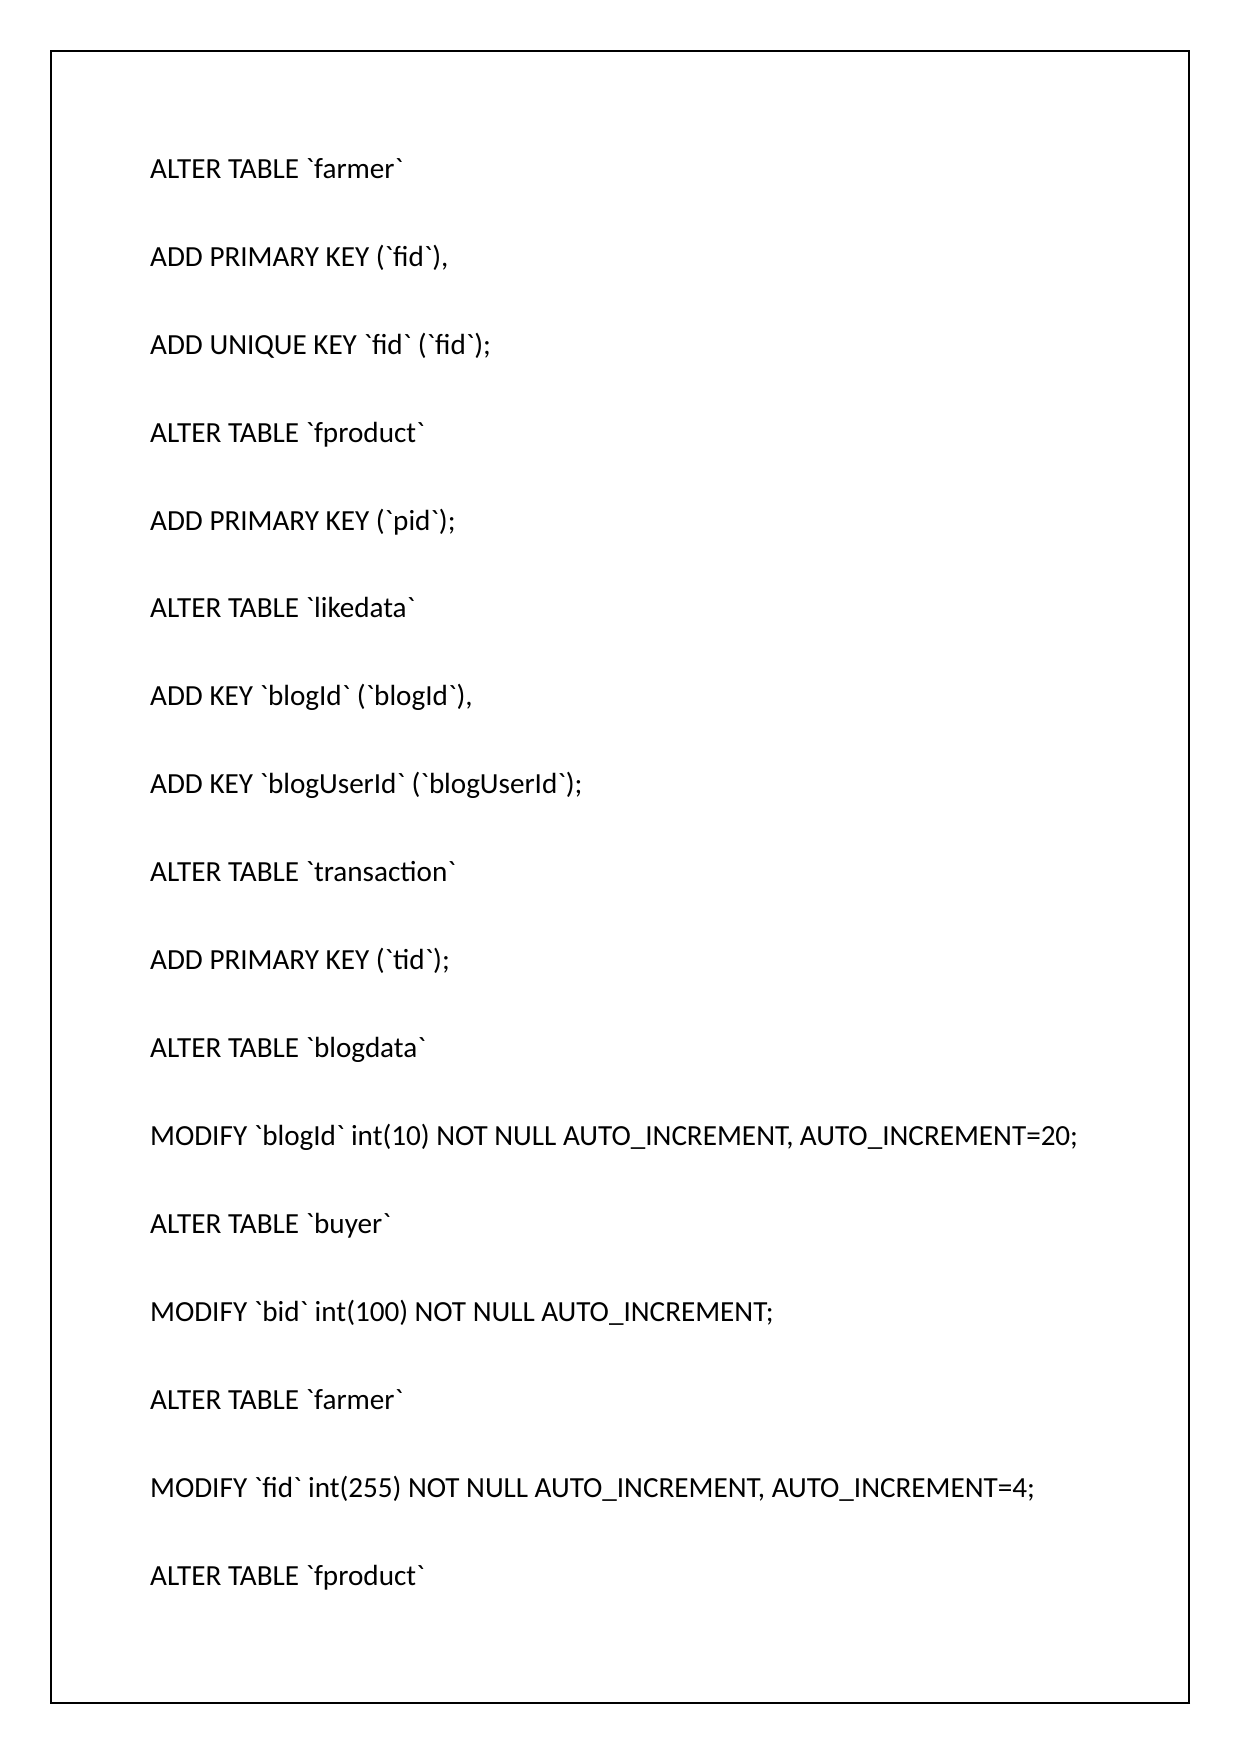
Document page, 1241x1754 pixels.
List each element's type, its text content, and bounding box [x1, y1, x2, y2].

text ALTER TABLE `fproduct` [150, 414, 1090, 449]
text ADD PRIMARY KEY (`pid`); [150, 502, 1090, 537]
text MODIFY `bid` int(100) NOT NULL AUTO_INCREMENT; [150, 1293, 1090, 1328]
text ADD PRIMARY KEY (`tid`); [150, 941, 1090, 977]
text ALTER TABLE `farmer` [150, 1381, 1090, 1416]
text ALTER TABLE `likedata` [150, 589, 1090, 625]
text ADD UNIQUE KEY `fid` (`fid`); [150, 326, 1090, 361]
text ALTER TABLE `buyer` [150, 1205, 1090, 1241]
text ALTER TABLE `fproduct` [150, 1557, 1090, 1592]
text ALTER TABLE `farmer` [150, 150, 1090, 186]
text ADD KEY `blogId` (`blogId`), [150, 677, 1090, 713]
text MODIFY `fid` int(255) NOT NULL AUTO_INCREMENT, AUTO_INCREMENT=4; [150, 1469, 1090, 1504]
text ALTER TABLE `transaction` [150, 853, 1090, 889]
text MODIFY `blogId` int(10) NOT NULL AUTO_INCREMENT, AUTO_INCREMENT=20; [150, 1117, 1090, 1153]
text ALTER TABLE `blogdata` [150, 1029, 1090, 1065]
text ADD KEY `blogUserId` (`blogUserId`); [150, 765, 1090, 801]
text ADD PRIMARY KEY (`fid`), [150, 238, 1090, 273]
